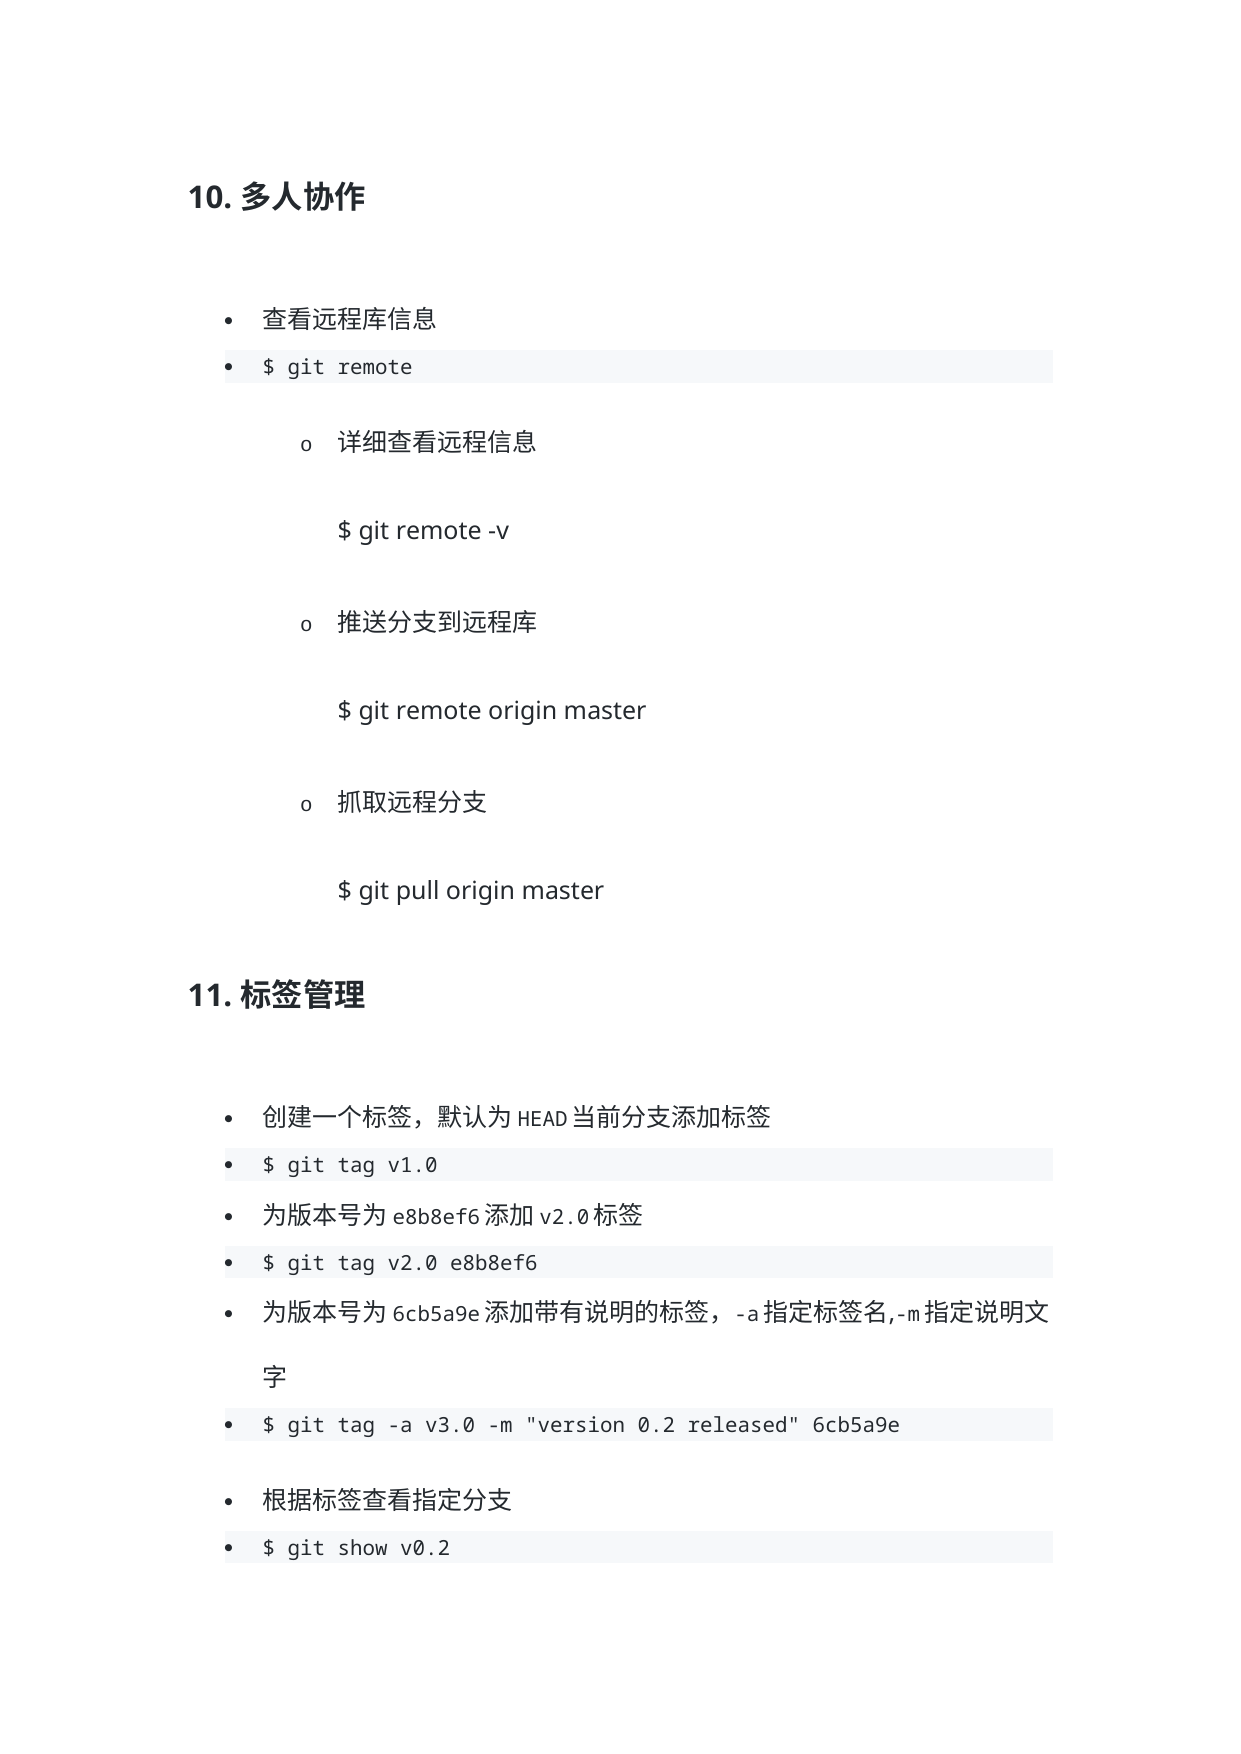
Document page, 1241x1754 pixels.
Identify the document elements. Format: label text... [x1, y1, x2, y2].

list 根据标签查看指定分支 [225, 1466, 1053, 1531]
subtitle 11. 标签管理 [187, 960, 1053, 1025]
list 为版本号为6cb5a9e添加带有说明的标签，-a指定标签名,-m指定说明文字 [225, 1278, 1053, 1408]
list 创建一个标签，默认为HEAD当前分支添加标签 [225, 1083, 1053, 1148]
list 查看远程库信息 [225, 285, 1053, 350]
list 为版本号为e8b8ef6添加v2.0标签 [225, 1181, 1053, 1246]
list 详细查看远程信息 [300, 408, 1053, 473]
text $ git remote -v [337, 498, 1053, 563]
list $ git tag -a v3.0 -m "version 0.2 released" 6cb5a9e [225, 1408, 1053, 1441]
list 抓取远程分支 [300, 768, 1053, 833]
list $ git tag v2.0 e8b8ef6 [225, 1246, 1053, 1278]
list 推送分支到远程库 [300, 588, 1053, 653]
list $ git tag v1.0 [225, 1148, 1053, 1181]
subtitle 10. 多人协作 [187, 162, 1053, 227]
text $ git remote origin master [337, 678, 1053, 743]
list $ git remote [225, 350, 1053, 383]
text $ git pull origin master [337, 858, 1053, 923]
list $ git show v0.2 [225, 1531, 1053, 1563]
